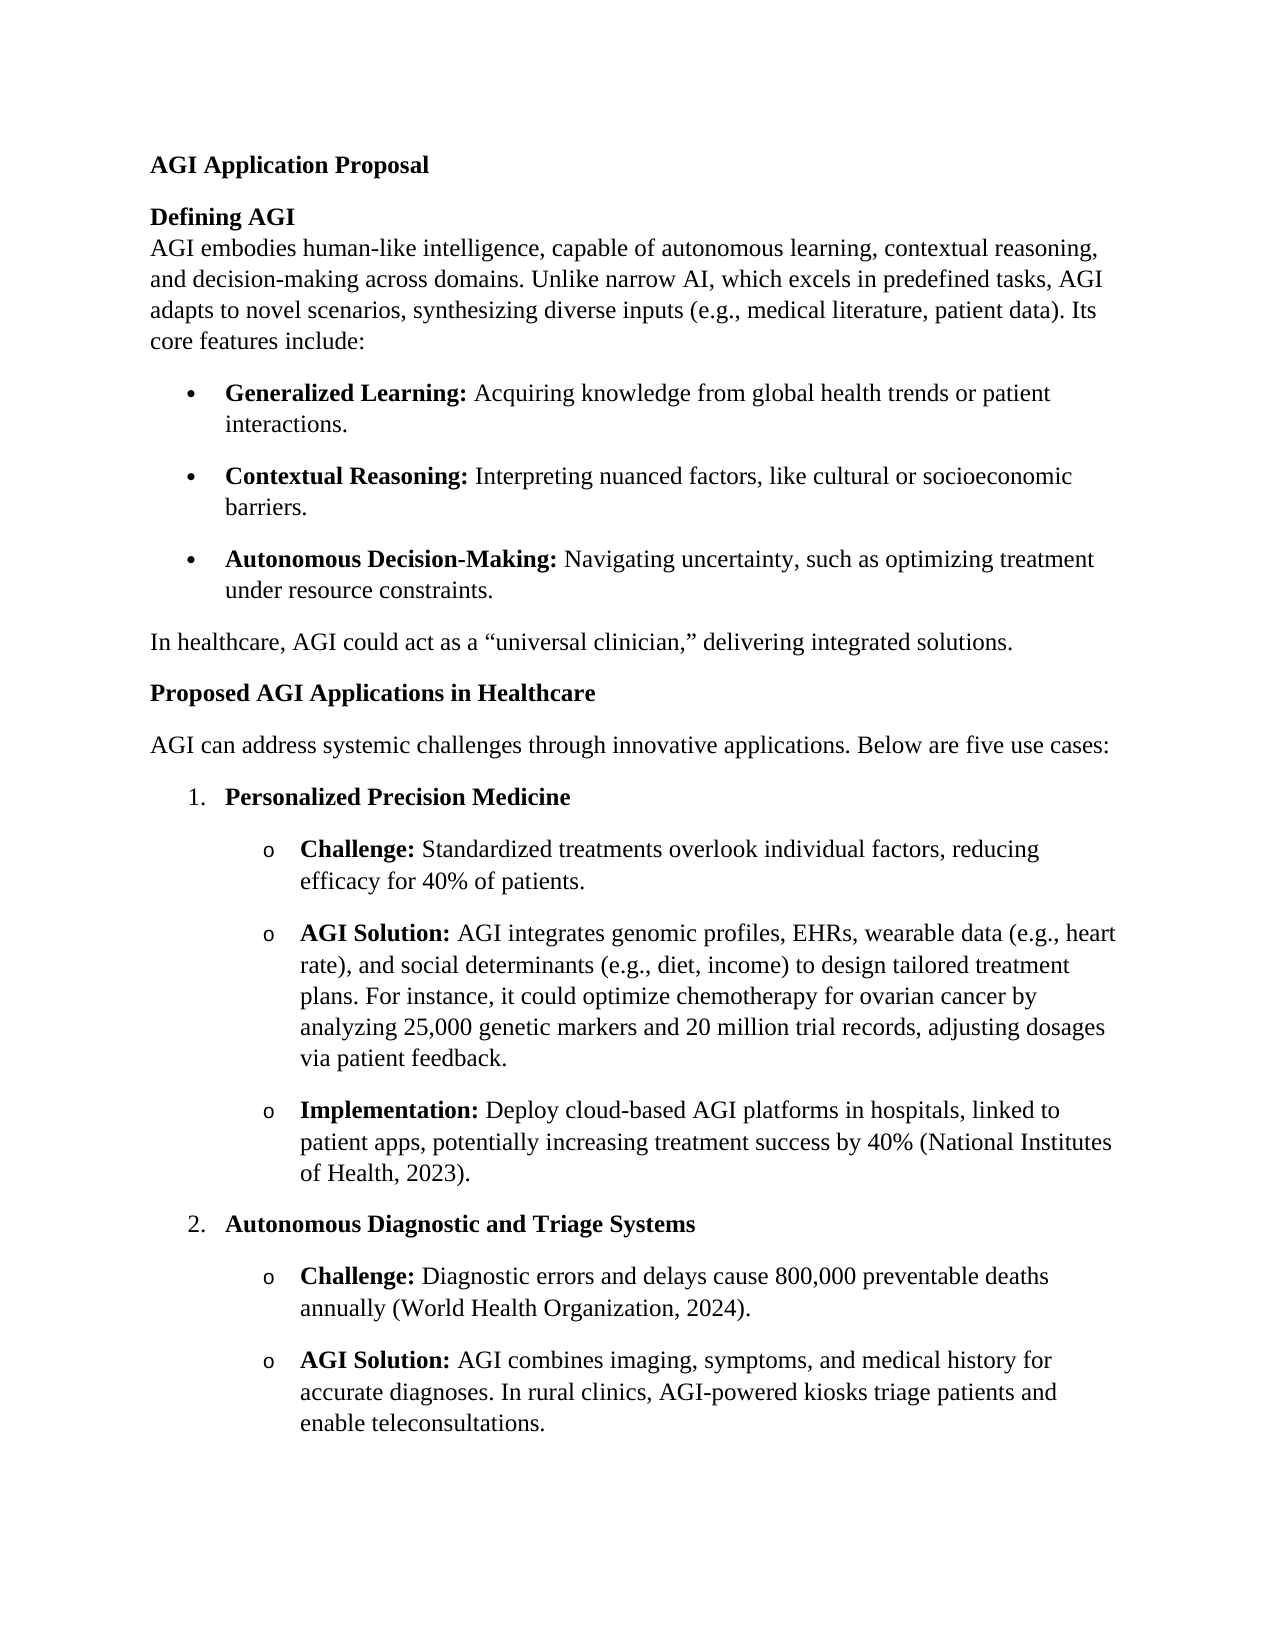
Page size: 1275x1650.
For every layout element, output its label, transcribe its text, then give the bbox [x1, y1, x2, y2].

list Contextual Reasoning: Interpreting nuanced factors, like cultural or socioeconomic barriers. [187, 461, 1125, 521]
text Defining AGI AGI embodies human-like intelligence, capable of autonomous learning, contextual reasoning, and decision-making across domains. Unlike narrow AI, which excels in predefined tasks, AGI adapts to novel scenarios, synthesizing diverse inputs (e.g., medical literature, patient data). Its core features include: [150, 202, 1125, 355]
text AGI Application Proposal [150, 150, 1125, 179]
list Implementation: Deploy cloud-based AGI platforms in hospitals, linked to patient apps, potentially increasing treatment success by 40% (National Institutes of Health, 2023). [262, 1095, 1125, 1186]
list Personalized Precision Medicine [187, 782, 1125, 811]
list Autonomous Decision-Making: Navigating uncertainty, such as optimizing treatment under resource constraints. [187, 544, 1125, 603]
list Generalized Learning: Acquiring knowledge from global health trends or patient interactions. [187, 378, 1125, 438]
text AGI can address systemic challenges through innovative applications. Below are five use cases: [150, 730, 1125, 759]
text Proposed AGI Applications in Healthcare [150, 678, 1125, 707]
list Autonomous Diagnostic and Triage Systems [187, 1209, 1125, 1238]
list Challenge: Standardized treatments overlook individual factors, reducing efficacy for 40% of patients. [262, 834, 1125, 895]
list Challenge: Diagnostic errors and delays cause 800,000 preventable deaths annually (World Health Organization, 2024). [262, 1261, 1125, 1322]
text In healthcare, AGI could act as a “universal clinician,” delivering integrated solutions. [150, 627, 1125, 655]
list AGI Solution: AGI integrates genomic profiles, EHRs, wearable data (e.g., heart rate), and social determinants (e.g., diet, income) to design tailored treatment plans. For instance, it could optimize chemotherapy for ovarian cancer by analyzing 25,000 genetic markers and 20 million trial records, adjusting dosages via patient feedback. [262, 918, 1125, 1072]
list AGI Solution: AGI combines imaging, symptoms, and medical history for accurate diagnoses. In rural clinics, AGI-powered kiosks triage patients and enable teleconsultations. [262, 1345, 1125, 1437]
